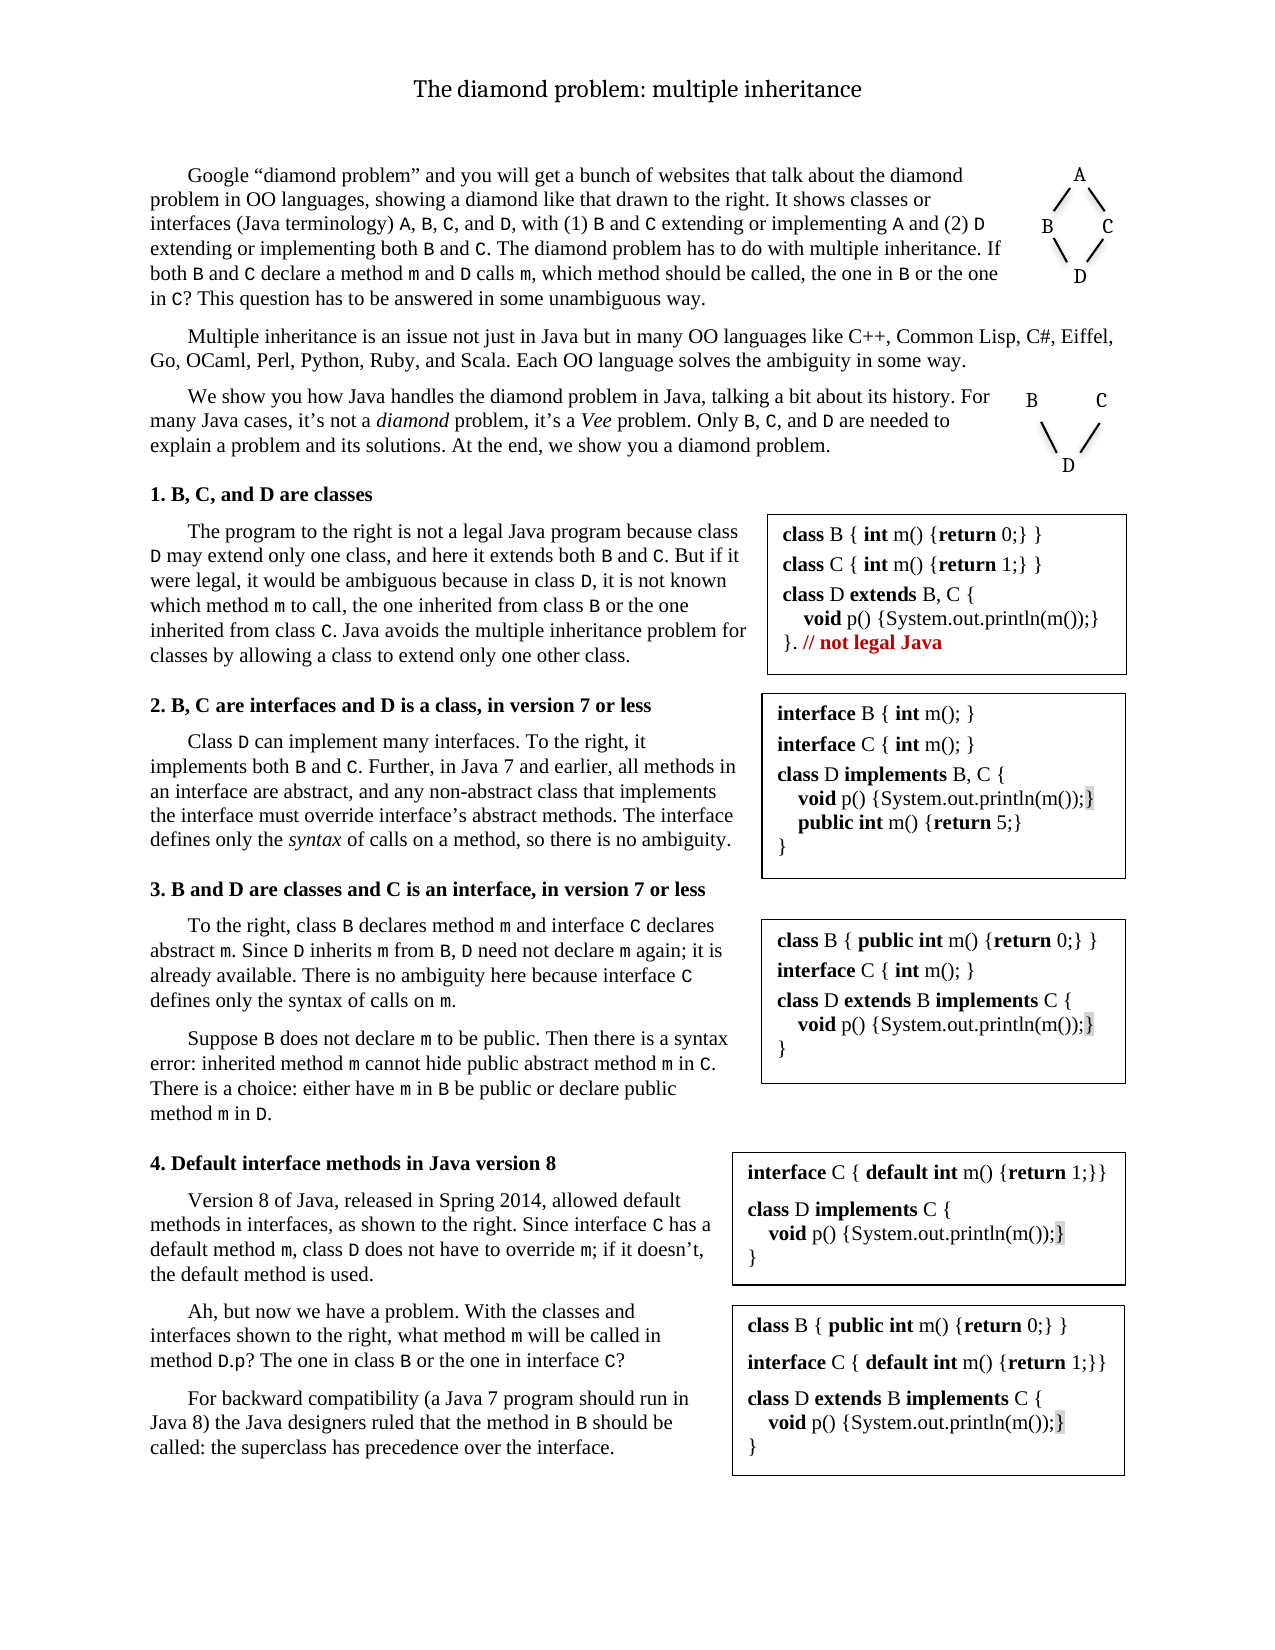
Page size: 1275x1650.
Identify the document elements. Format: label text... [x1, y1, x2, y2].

text 2. B, C are interfaces and D is a class, in version 7 or less [150, 692, 1125, 717]
text Version 8 of Java, released in Spring 2014, allowed default methods in interfaces, as shown to the right. Since interface C has a default method m, class D does not have to override m; if it doesn’t, the default method is used. [150, 1188, 732, 1286]
text 3. B and D are classes and C is an interface, in version 7 or less [150, 876, 1125, 901]
text We show you how Java handles the diamond problem in Java, talking a bit about its history. For many Java cases, it’s not a diamond problem, it’s a Vee problem. Only B, C, and D are needed to explain a problem and its solutions. At the end, we show you a diamond problem. [150, 384, 1125, 457]
text 1. B, C, and D are classes [150, 482, 1125, 506]
text Google “diamond problem” and you will get a bunch of websites that talk about the diamond problem in OO languages, showing a diamond like that drawn to the right. It shows classes or interfaces (Java terminology) A, B, C, and D, with (1) B and C extending or implementing A and (2) D extending or implementing both B and C. The diamond problem has to do with multiple inheritance. If both B and C declare a method m and D calls m, which method should be called, the one in B or the one in C? This question has to be answered in some unambiguous way. [150, 162, 1125, 311]
text Class D can implement many interfaces. To the right, it implements both B and C. Further, in Java 7 and earlier, all methods in an interface are abstract, and any non-abstract class that implements the interface must override interface’s abstract methods. The interface defines only the syntax of calls on a method, so there is no ambiguity. [150, 729, 761, 851]
text To the right, class B declares method m and interface C declares abstract m. Since D inherits m from B, D need not declare m again; it is already available. There is no ambiguity here because interface C defines only the syntax of calls on m. [150, 913, 1125, 1013]
text 4. Default interface methods in Java version 8 [150, 1151, 1125, 1175]
text Suppose B does not declare m to be public. Then there is a syntax error: inherited method m cannot hide public abstract method m in C. There is a choice: either have m in B be public or declare public method m in D. [150, 1026, 1125, 1126]
text The program to the right is not a legal Java program because class D may extend only one class, and here it extends both B and C. But if it were legal, it would be ambiguous because in class D, it is not known which method m to call, the one inherited from class B or the one inherited from class C. Java avoids the multiple inheritance problem for classes by allowing a class to extend only one other class. [150, 519, 767, 667]
text Multiple inheritance is an issue not just in Java but in many OO languages like C++, Common Lisp, C#, Eiffel, Go, OCaml, Perl, Python, Ruby, and Scala. Each OO language solves the ambiguity in some way. [150, 323, 1125, 372]
text For backward compatibility (a Java 7 program should run in Java 8) the Java designers ruled that the method in B should be called: the superclass has precedence over the interface. [150, 1386, 732, 1459]
text Ah, but now we have a problem. With the classes and interfaces shown to the right, what method m will be called in method D.p? The one in class B or the one in interface C? [150, 1299, 1125, 1373]
